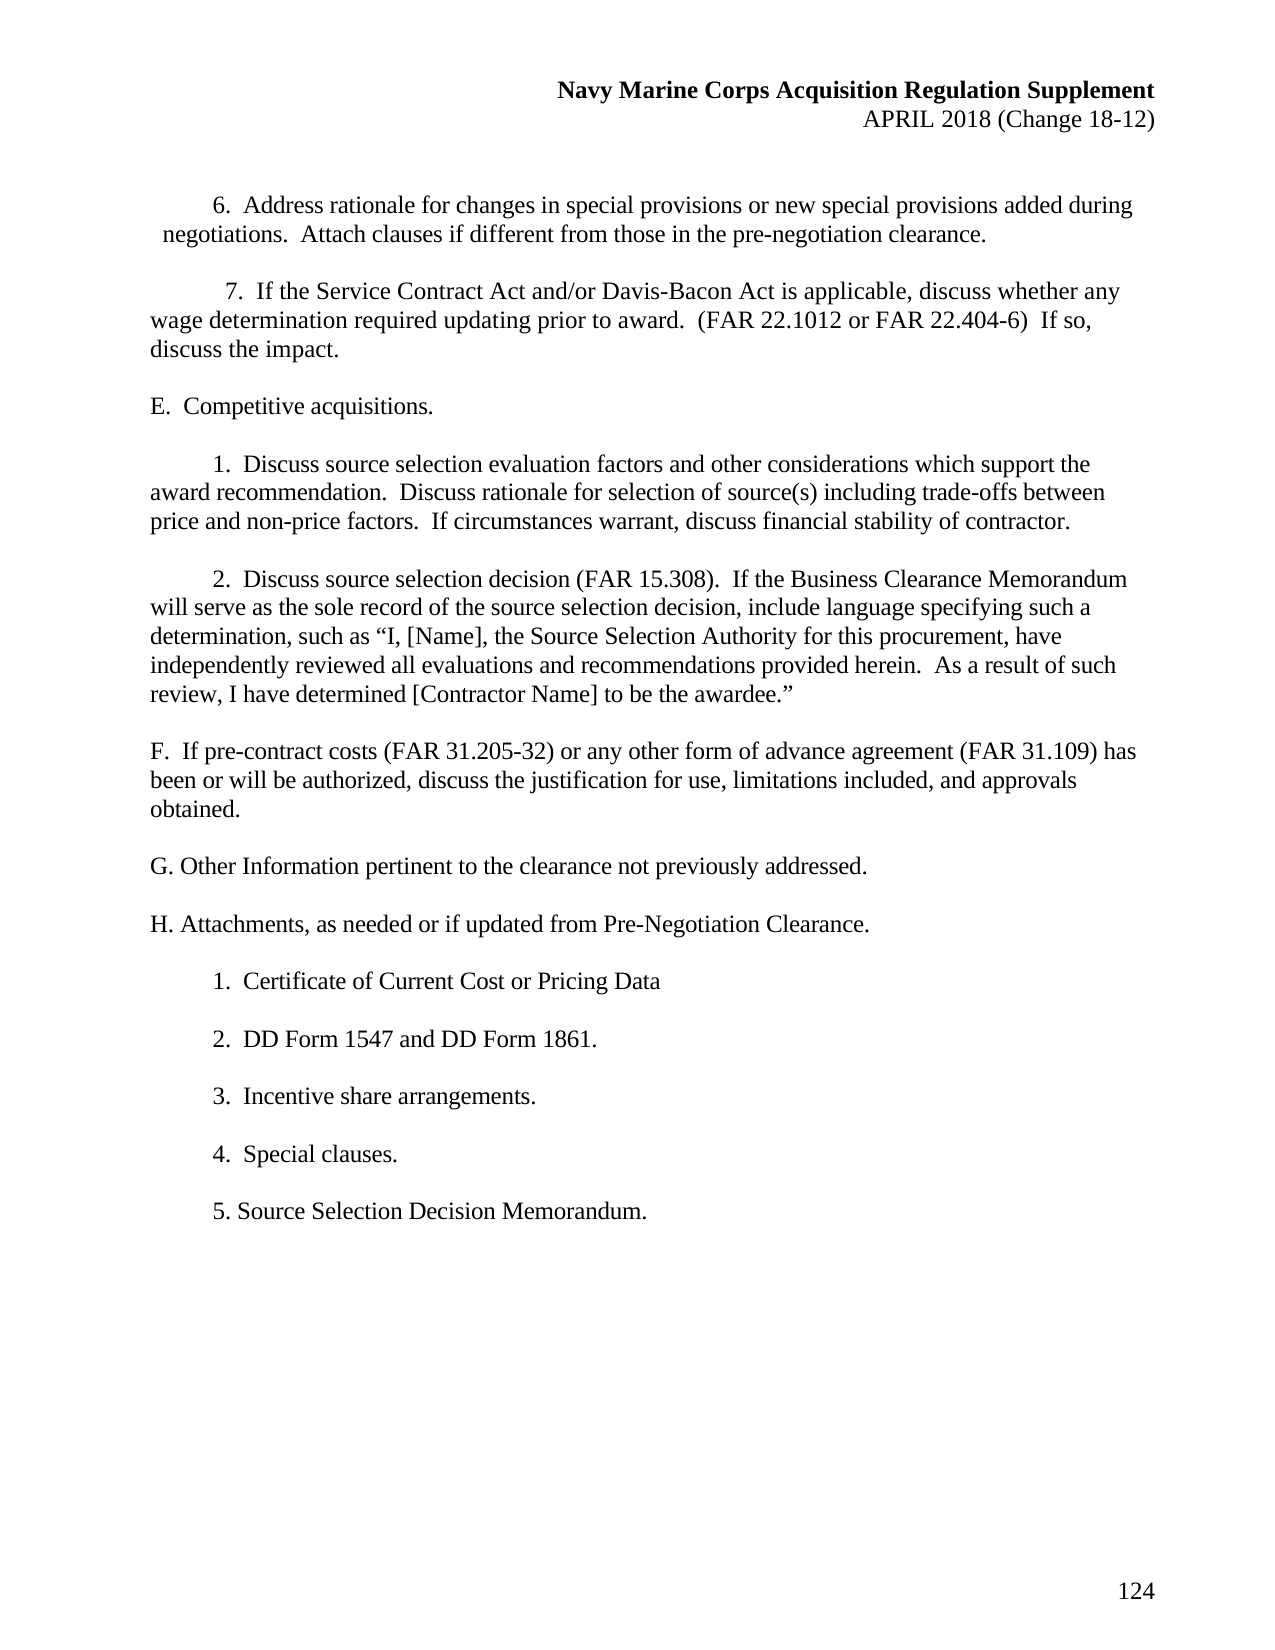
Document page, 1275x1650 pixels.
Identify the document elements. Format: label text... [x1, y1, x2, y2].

text 5. Source Selection Decision Memorandum. [150, 1196, 1155, 1225]
text 4. Special clauses. [150, 1139, 1155, 1167]
text 2. DD Form 1547 and DD Form 1861. [150, 1024, 1155, 1052]
text 6. Address rationale for changes in special provisions or new special provisions added during negotiations. Attach clauses if different from those in the pre-negotiation clearance. [162, 190, 1155, 247]
text 7. If the Service Contract Act and/or Davis-Bacon Act is applicable, discuss whether any wage determination required updating prior to award. (FAR 22.1012 or FAR 22.404-6) If so, discuss the impact. [150, 276, 1155, 362]
text F. If pre-contract costs (FAR 31.205-32) or any other form of advance agreement (FAR 31.109) has been or will be authorized, discuss the justification for use, limitations included, and approvals obtained. [150, 736, 1155, 822]
text H. Attachments, as needed or if updated from Pre-Negotiation Clearance. [150, 909, 1155, 937]
text 3. Incentive share arrangements. [150, 1081, 1155, 1110]
text G. Other Information pertinent to the clearance not previously addressed. [150, 851, 1155, 880]
text 2. Discuss source selection decision (FAR 15.308). If the Business Clearance Memorandum will serve as the sole record of the source selection decision, include language specifying such a determination, such as “I, [Name], the Source Selection Authority for this procurement, have independently reviewed all evaluations and recommendations provided herein. As a result of such review, I have determined [Contractor Name] to be the awardee.” [150, 564, 1155, 707]
text 1. Certificate of Current Cost or Pricing Data [150, 966, 1155, 995]
text E. Competitive acquisitions. [150, 391, 1155, 420]
text 1. Discuss source selection evaluation factors and other considerations which support the award recommendation. Discuss rationale for selection of source(s) including trade-offs between price and non-price factors. If circumstances warrant, discuss financial stability of contractor. [150, 449, 1155, 535]
